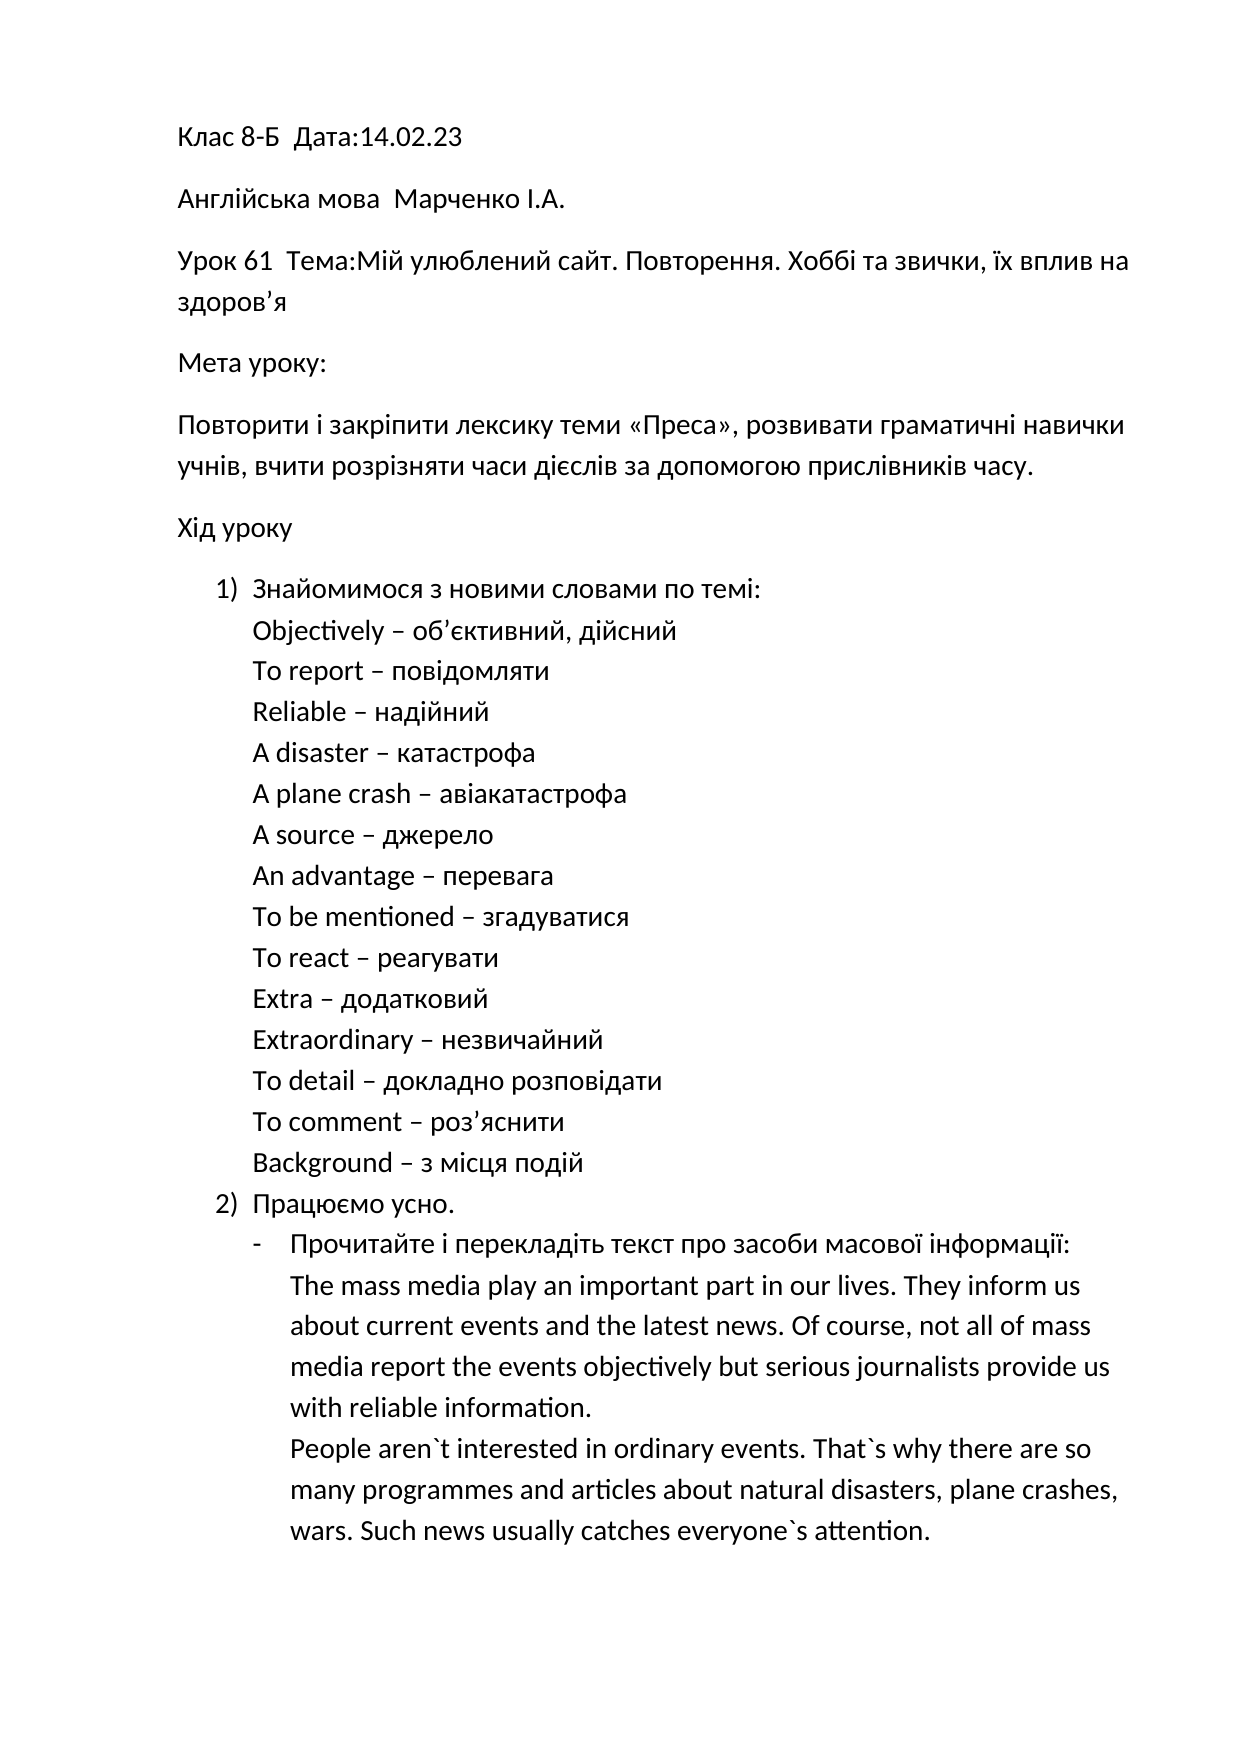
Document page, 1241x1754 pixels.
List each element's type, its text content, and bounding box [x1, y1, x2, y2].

text Хід уроку [177, 509, 1152, 544]
list Background – з місця подій [252, 1144, 1152, 1179]
list The mass media play an important part in our lives. They inform us about current events and the latest news. Of course, not all of mass media report the events objectively but serious journalists provide us with reliable information. [290, 1267, 1152, 1425]
list Reliable – надійний [252, 693, 1152, 729]
text Урок 61 Тема:Мій улюблений сайт. Повторення. Хоббі та звички, їх вплив на здоров’я [177, 242, 1152, 318]
list An advantage – перевага [252, 857, 1152, 893]
list Прочитайте і перекладіть текст про засоби масової інформації: [252, 1226, 1152, 1261]
list To comment – роз’яснити [252, 1103, 1152, 1138]
list To be mentioned – згадуватися [252, 898, 1152, 934]
text Клас 8-Б Дата:14.02.23 [177, 118, 1152, 154]
list Objectively – об’єктивний, дійсний [252, 612, 1152, 647]
text Повторити і закріпити лексику теми «Преса», розвивати граматичні навички учнів, вчити розрізняти часи дієслів за допомогою прислівників часу. [177, 406, 1152, 483]
list To detail – докладно розповідати [252, 1062, 1152, 1097]
list Працюємо усно. [215, 1185, 1152, 1220]
list To react – реагувати [252, 939, 1152, 975]
list Extraordinary – незвичайний [252, 1021, 1152, 1057]
list Extra – додатковий [252, 980, 1152, 1016]
list People aren`t interested in ordinary events. That`s why there are so many programmes and articles about natural disasters, plane crashes, wars. Such news usually catches everyone`s attention. [290, 1430, 1152, 1548]
list A plane crash – авіакатастрофа [252, 775, 1152, 811]
text Англійська мова Марченко І.А. [177, 180, 1152, 216]
text Мета уроку: [177, 344, 1152, 380]
list A disaster – катастрофа [252, 734, 1152, 770]
list To report – повідомляти [252, 652, 1152, 688]
list A source – джерело [252, 816, 1152, 852]
list Знайомимося з новими словами по темі: [215, 571, 1152, 606]
